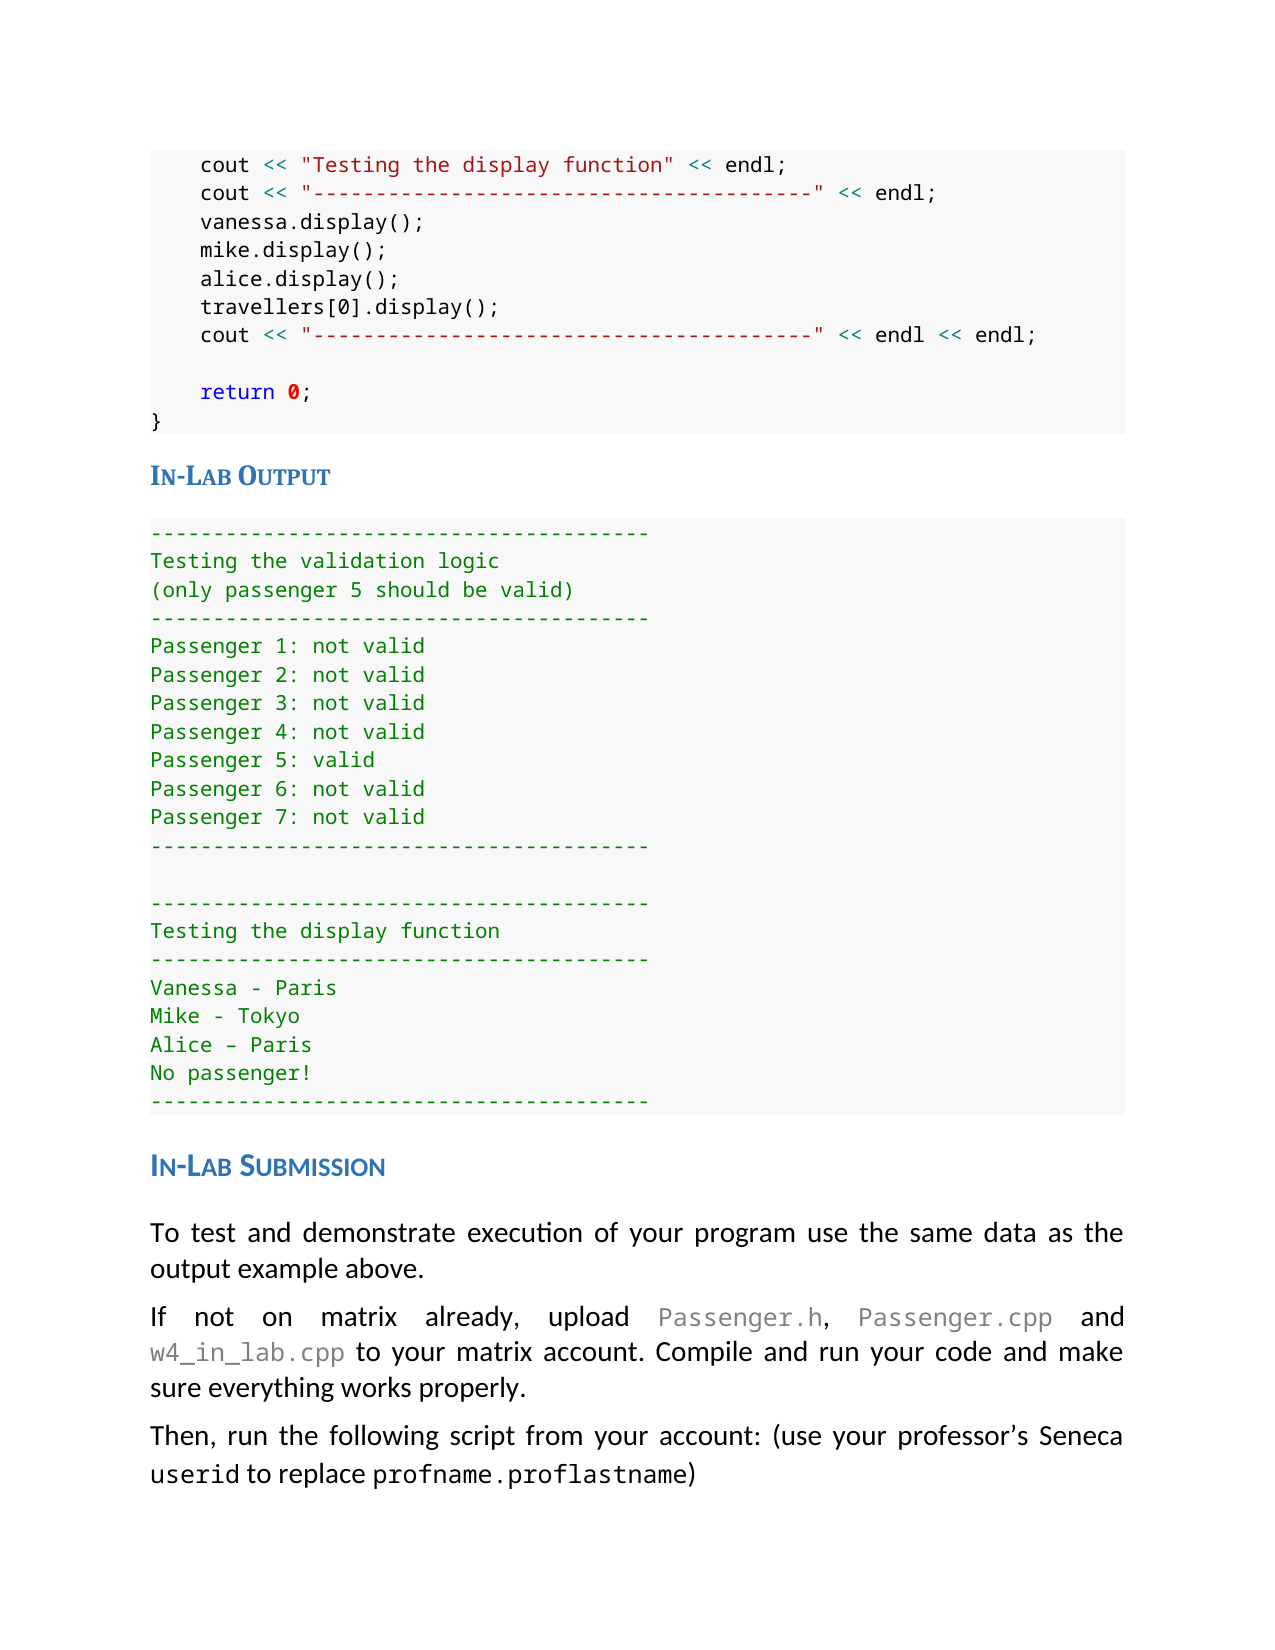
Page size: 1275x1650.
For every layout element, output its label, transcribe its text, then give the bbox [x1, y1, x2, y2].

text Testing the validation logic [150, 546, 1125, 575]
text Passenger 7: not valid [150, 802, 1125, 831]
text ---------------------------------------- [150, 944, 1125, 973]
text Testing the display function [150, 916, 1125, 944]
text Passenger 5: valid [150, 745, 1125, 774]
text } [150, 406, 1125, 434]
text Passenger 1: not valid [150, 632, 1125, 660]
subtitle In-Lab Output [150, 459, 1125, 493]
text mike.display(); [150, 235, 1125, 264]
text ---------------------------------------- [150, 603, 1125, 632]
text ---------------------------------------- [150, 888, 1125, 916]
text Passenger 4: not valid [150, 717, 1125, 745]
text ---------------------------------------- [150, 518, 1125, 546]
text Vanessa - Paris [150, 973, 1125, 1001]
text (only passenger 5 should be valid) [150, 575, 1125, 603]
text vanessa.display(); [150, 207, 1125, 235]
text No passenger! [150, 1058, 1125, 1087]
text If not on matrix already, upload Passenger.h, Passenger.cpp and w4_in_lab.cpp to your matrix account. Compile and run your code and make sure everything works properly. [150, 1298, 1125, 1405]
text Passenger 6: not valid [150, 774, 1125, 802]
subtitle In-Lab Submission [150, 1144, 1125, 1185]
text Passenger 3: not valid [150, 688, 1125, 717]
text alice.display(); [150, 264, 1125, 292]
text cout << "Testing the display function" << endl; [150, 150, 1125, 178]
text Passenger 2: not valid [150, 660, 1125, 688]
text Then, run the following script from your account: (use your professor’s Seneca userid to replace profname.proflastname) [150, 1417, 1125, 1491]
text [150, 178, 1125, 207]
text ---------------------------------------- [150, 1087, 1125, 1115]
text To test and demonstrate execution of your program use the same data as the output example above. [150, 1214, 1125, 1285]
text Alice – Paris [150, 1030, 1125, 1058]
text cout << "----------------------------------------" << endl << endl; [150, 321, 1125, 349]
text Mike - Tokyo [150, 1001, 1125, 1030]
text return 0; [150, 377, 1125, 406]
text ---------------------------------------- [150, 831, 1125, 859]
text travellers[0].display(); [150, 292, 1125, 321]
